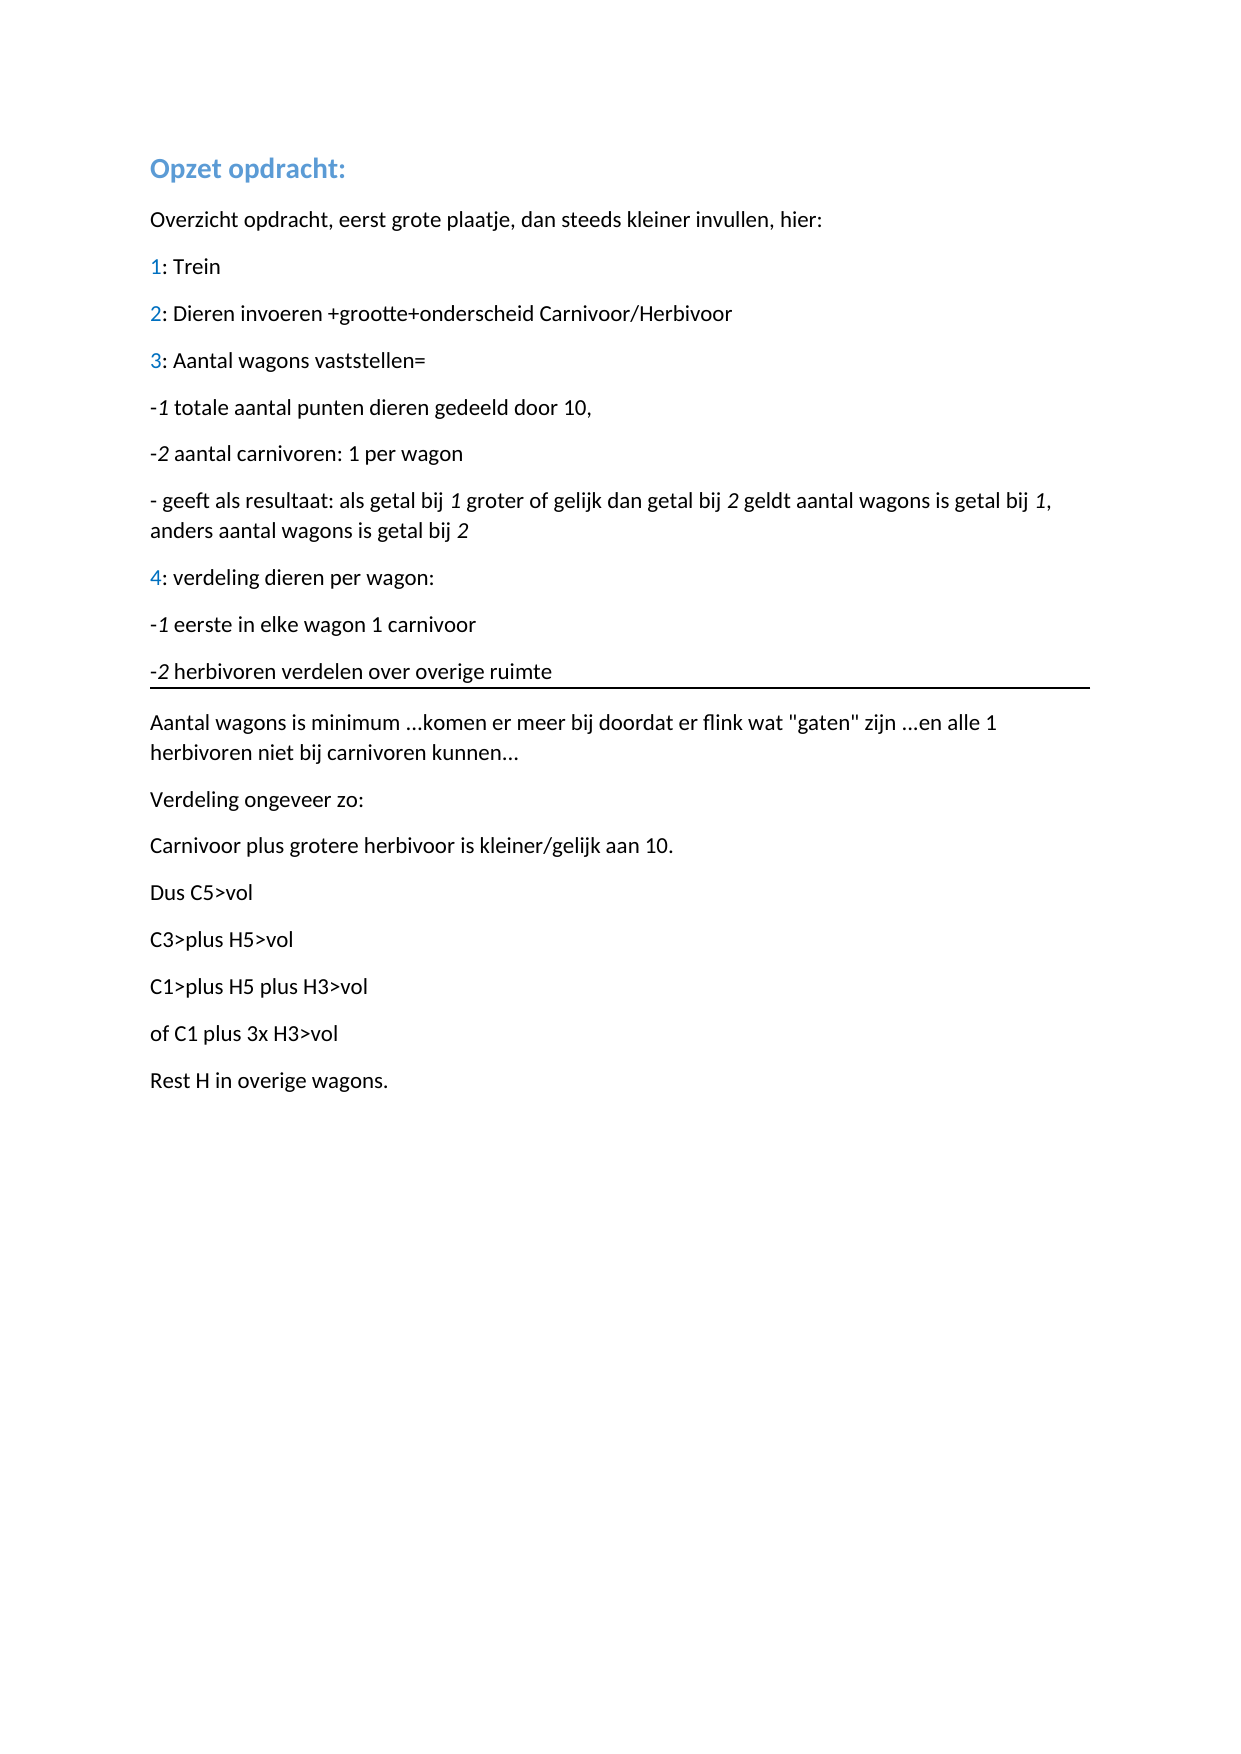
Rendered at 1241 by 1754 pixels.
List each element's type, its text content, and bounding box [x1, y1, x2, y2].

text -2 aantal carnivoren: 1 per wagon [150, 439, 1090, 467]
text of C1 plus 3x H3>vol [150, 1019, 1090, 1047]
text Verdeling ongeveer zo: [150, 785, 1090, 813]
text 1: Trein [150, 252, 1090, 280]
text 3: Aantal wagons vaststellen= [150, 346, 1090, 374]
text Rest H in overige wagons. [150, 1066, 1090, 1094]
text Opzet opdracht: [150, 150, 1090, 186]
text Carnivoor plus grotere herbivoor is kleiner/gelijk aan 10. [150, 832, 1090, 860]
text Dus C5>vol [150, 878, 1090, 907]
text Overzicht opdracht, eerst grote plaatje, dan steeds kleiner invullen, hier: [150, 205, 1090, 233]
text -2 herbivoren verdelen over overige ruimte [150, 657, 1090, 687]
text C3>plus H5>vol [150, 925, 1090, 953]
text 2: Dieren invoeren +grootte+onderscheid Carnivoor/Herbivoor [150, 299, 1090, 327]
text - geeft als resultaat: als getal bij 1 groter of gelijk dan getal bij 2 geldt aantal wagons is getal bij 1, anders aantal wagons is getal bij 2 [150, 486, 1090, 544]
text 4: verdeling dieren per wagon: [150, 563, 1090, 591]
text C1>plus H5 plus H3>vol [150, 972, 1090, 1000]
text Aantal wagons is minimum ...komen er meer bij doordat er flink wat "gaten" zijn ...en alle 1 herbivoren niet bij carnivoren kunnen... [150, 708, 1090, 766]
text -1 eerste in elke wagon 1 carnivoor [150, 610, 1090, 638]
text -1 totale aantal punten dieren gedeeld door 10, [150, 393, 1090, 421]
